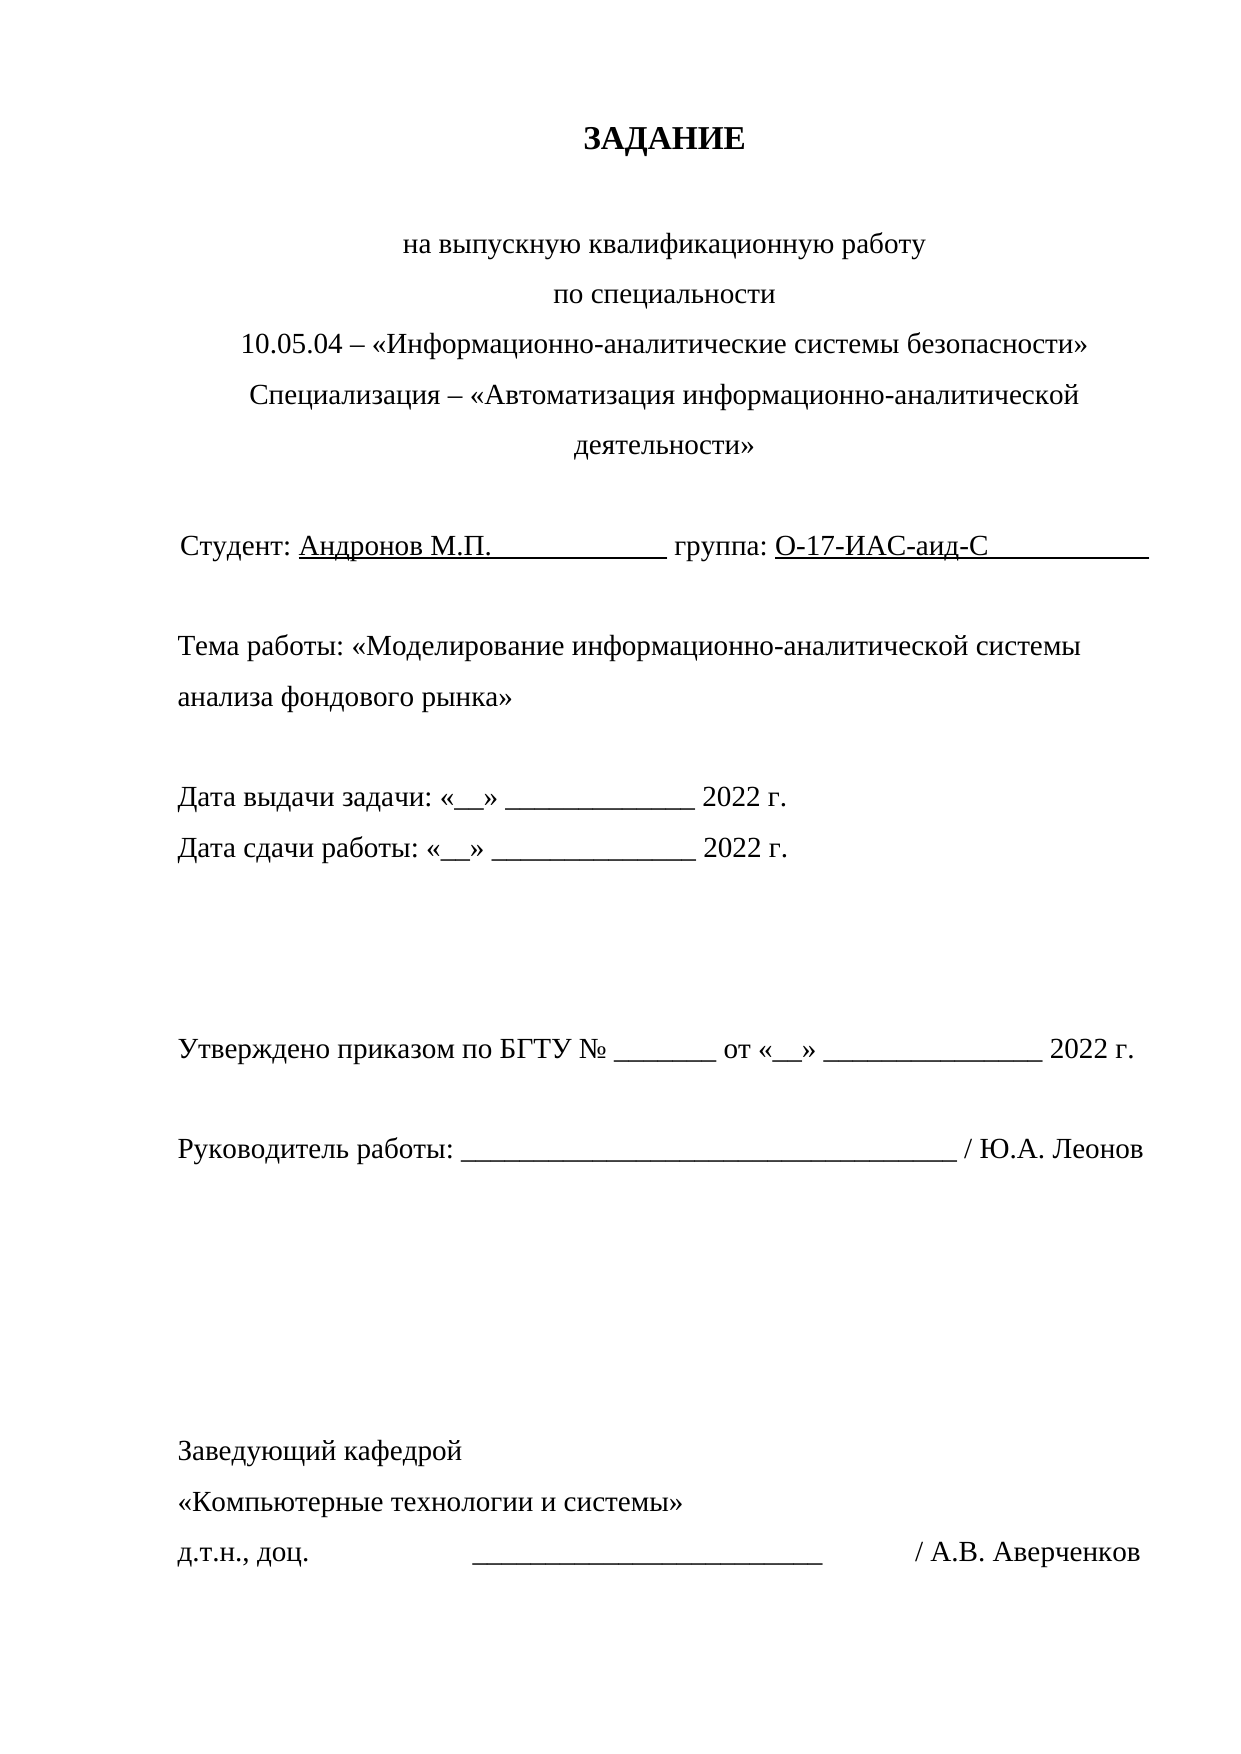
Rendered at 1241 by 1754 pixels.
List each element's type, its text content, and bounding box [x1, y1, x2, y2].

text Тема работы: «Моделирование информационно-аналитической системы анализа фондового рынка» [177, 628, 1152, 712]
text Специализация – «Автоматизация информационно-аналитической деятельности» [177, 377, 1152, 461]
text «Компьютерные технологии и системы» [177, 1484, 1152, 1517]
text по специальности [177, 276, 1152, 310]
text д.т.н., доц. ________________________ / А.В. Аверченков [177, 1534, 1152, 1568]
text Утверждено приказом по БГТУ № _______ от «__» _______________ 2022 г. [177, 1031, 1152, 1064]
text Студент: Андронов М.П.____________ группа: О-17-ИАС-аид-С___________ [177, 528, 1152, 561]
text Заведующий кафедрой [177, 1433, 1152, 1467]
text Руководитель работы: __________________________________ / Ю.А. Леонов [177, 1132, 1152, 1165]
text 10.05.04 – «Информационно-аналитические системы безопасности» [177, 327, 1152, 360]
text на выпускную квалификационную работу [177, 226, 1152, 259]
text Дата выдачи задачи: «__» _____________ 2022 г. [177, 779, 1152, 813]
text Дата сдачи работы: «__» ______________ 2022 г. [177, 830, 1152, 863]
text ЗАДАНИЕ [177, 118, 1152, 156]
